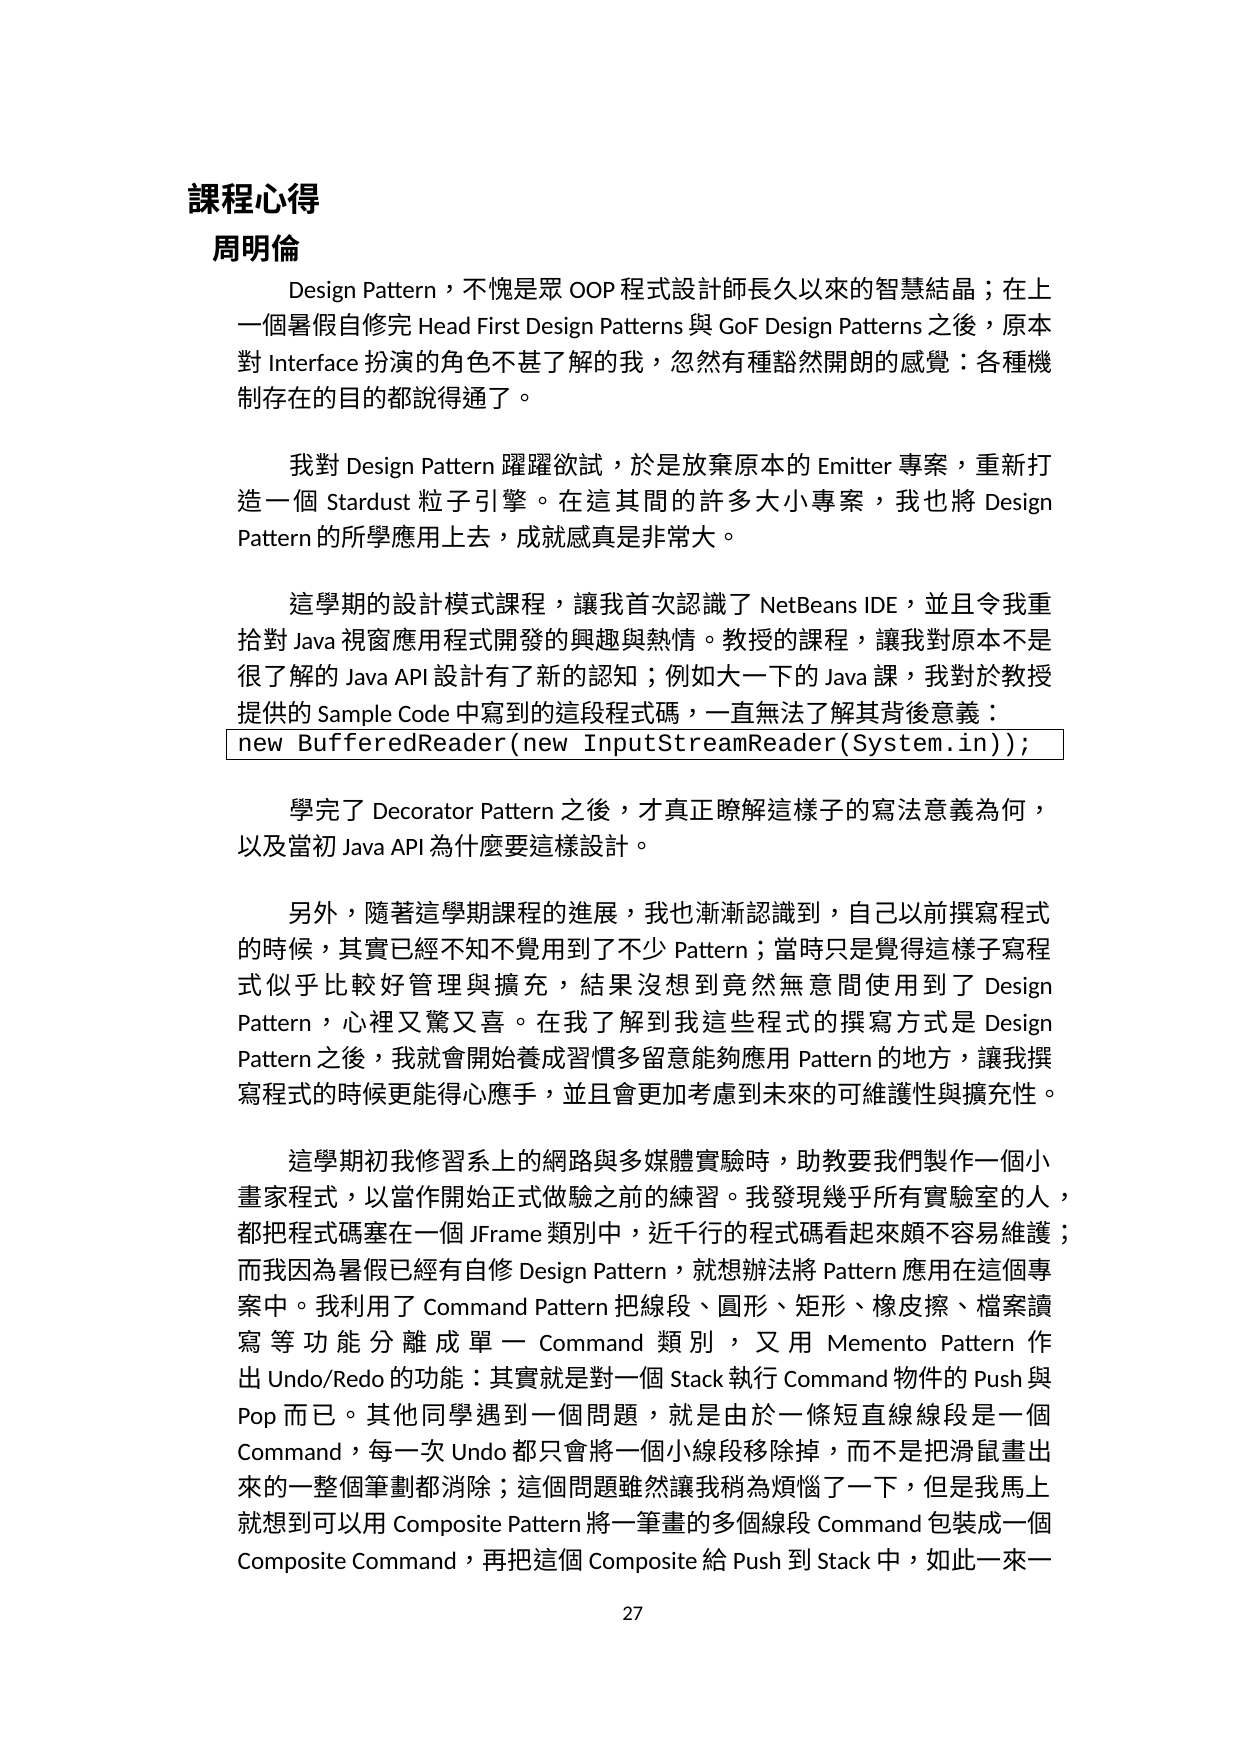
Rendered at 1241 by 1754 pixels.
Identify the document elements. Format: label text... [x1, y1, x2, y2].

text 另外，隨著這學期課程的進展，我也漸漸認識到，自己以前撰寫程式的時候，其實已經不知不覺用到了不少Pattern；當時只是覺得這樣子寫程式似乎比較好管理與擴充，結果沒想到竟然無意間使用到了Design Pattern，心裡又驚又喜。在我了解到我這些程式的撰寫方式是Design Pattern之後，我就會開始養成習慣多留意能夠應用Pattern的地方，讓我撰寫程式的時候更能得心應手，並且會更加考慮到未來的可維護性與擴充性。 [237, 893, 1053, 1111]
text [237, 1141, 1053, 1576]
text 這學期的設計模式課程，讓我首次認識了NetBeans IDE，並且令我重拾對Java視窗應用程式開發的興趣與熱情。教授的課程，讓我對原本不是很了解的Java API設計有了新的認知；例如大一下的Java課，我對於教授提供的Sample Code中寫到的這段程式碼，一直無法了解其背後意義： [237, 584, 1053, 729]
table_header new BufferedReader(new InputStreamReader(System.in)); [227, 730, 1063, 759]
text 學完了Decorator Pattern之後，才真正瞭解這樣子的寫法意義為何，以及當初Java API為什麼要這樣設計。 [237, 790, 1053, 863]
subtitle 周明倫 [212, 225, 1053, 267]
subtitle 課程心得 [187, 173, 1053, 221]
text 我對Design Pattern躍躍欲試，於是放棄原本的Emitter專案，重新打造一個Stardust粒子引擎。在這其間的許多大小專案，我也將Design Pattern的所學應用上去，成就感真是非常大。 [237, 445, 1053, 554]
text Design Pattern，不愧是眾OOP程式設計師長久以來的智慧結晶；在上一個暑假自修完Head First Design Patterns與GoF Design Patterns之後，原本對Interface扮演的角色不甚了解的我，忽然有種豁然開朗的感覺：各種機制存在的目的都說得通了。 [237, 269, 1053, 414]
